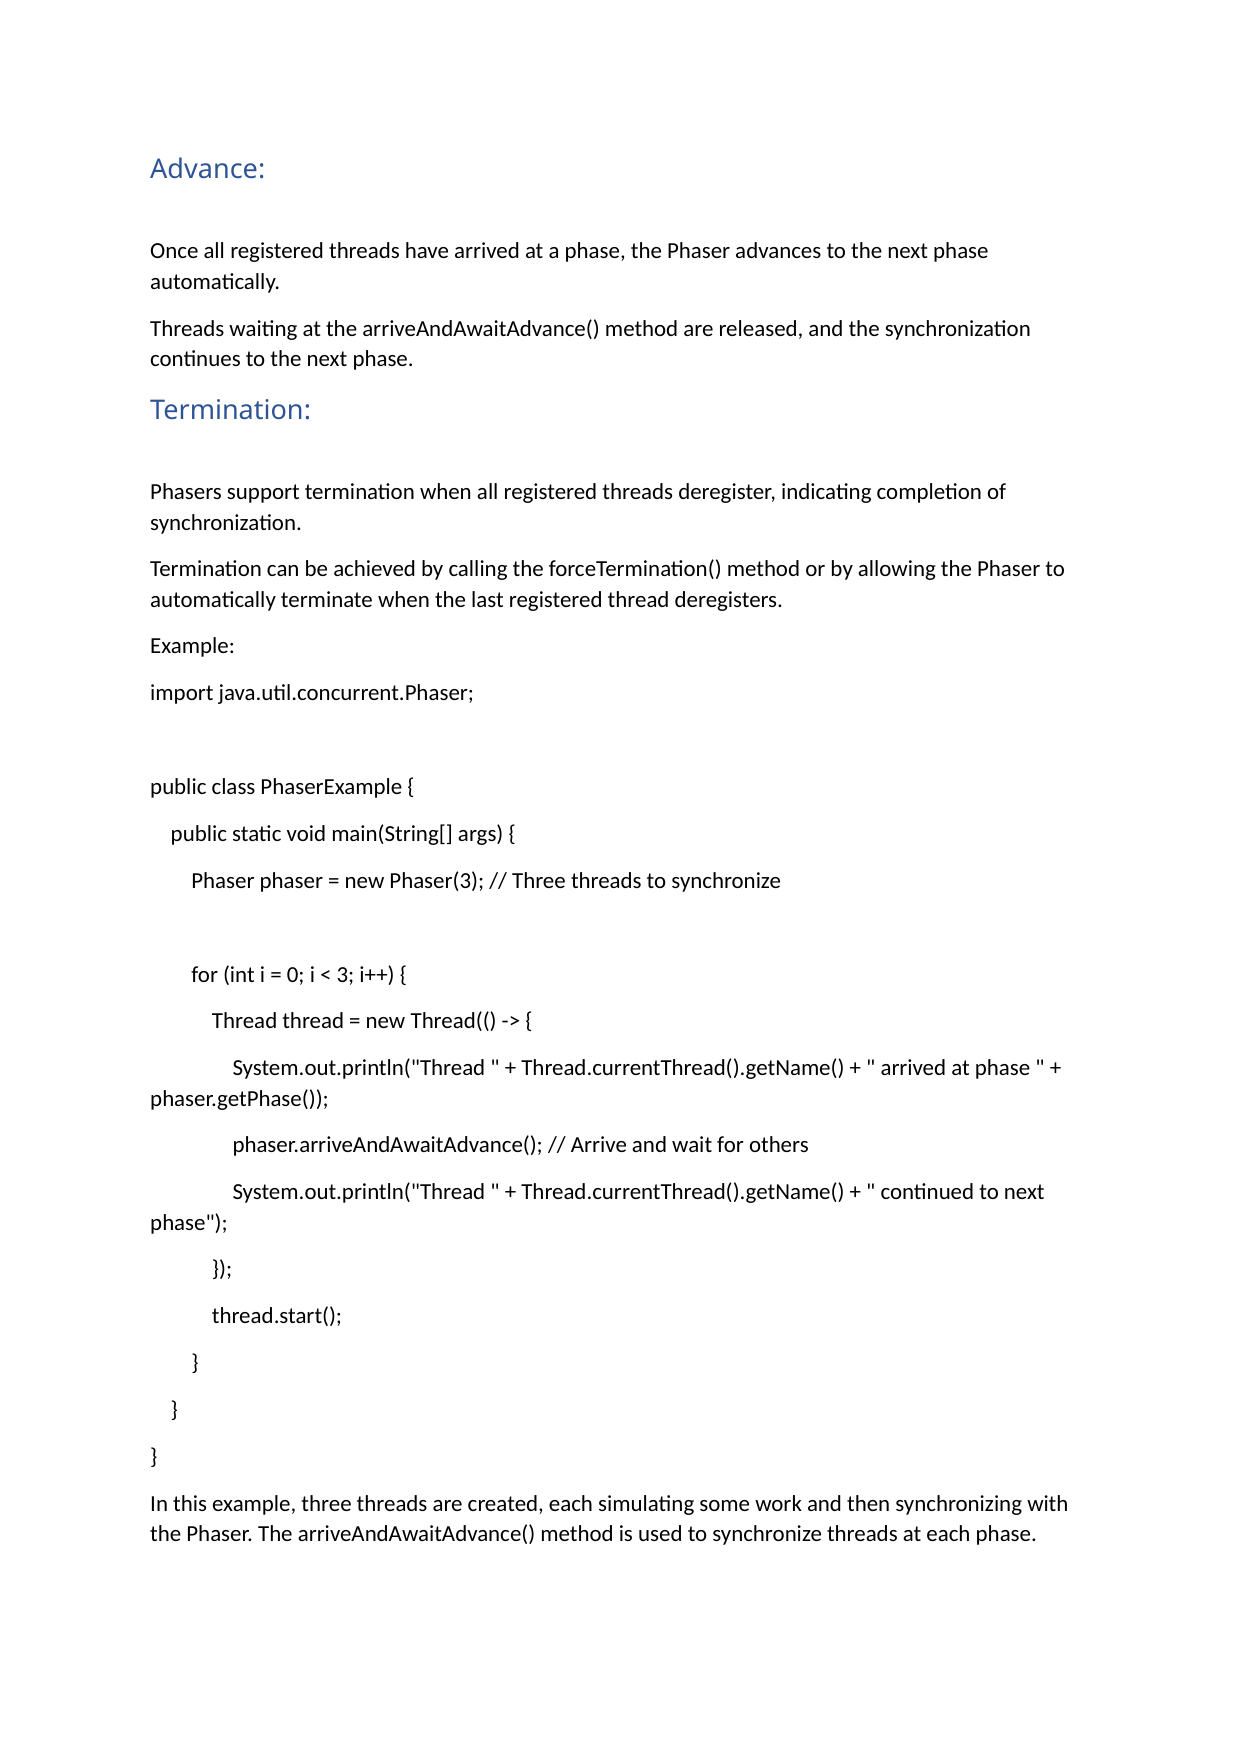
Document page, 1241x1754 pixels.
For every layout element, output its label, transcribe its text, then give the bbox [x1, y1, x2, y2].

text phaser.arriveAndAwaitAdvance(); // Arrive and wait for others [150, 1131, 1090, 1159]
text import java.util.concurrent.Phaser; [150, 678, 1090, 707]
text public static void main(String[] args) { [150, 819, 1090, 847]
text Phasers support termination when all registered threads deregister, indicating completion of synchronization. [150, 477, 1090, 536]
text Termination can be achieved by calling the forceTermination() method or by allowing the Phaser to automatically terminate when the last registered thread deregisters. [150, 554, 1090, 613]
text thread.start(); [150, 1301, 1090, 1329]
text Thread thread = new Thread(() -> { [150, 1007, 1090, 1035]
text Threads waiting at the arriveAndAwaitAdvance() method are released, and the synchronization continues to the next phase. [150, 314, 1090, 372]
text } [150, 1395, 1090, 1423]
text } [150, 1442, 1090, 1470]
text In this example, three threads are created, each simulating some work and then synchronizing with the Phaser. The arriveAndAwaitAdvance() method is used to synchronize threads at each phase. [150, 1489, 1090, 1547]
text Example: [150, 632, 1090, 660]
text System.out.println("Thread " + Thread.currentThread().getName() + " arrived at phase " + phaser.getPhase()); [150, 1053, 1090, 1112]
text public class PhaserExample { [150, 772, 1090, 800]
subtitle Termination: [150, 391, 1090, 428]
text }); [150, 1254, 1090, 1283]
text for (int i = 0; i < 3; i++) { [150, 960, 1090, 988]
text } [150, 1348, 1090, 1376]
subtitle Advance: [150, 150, 1090, 187]
text Phaser phaser = new Phaser(3); // Three threads to synchronize [150, 866, 1090, 894]
text Once all registered threads have arrived at a phase, the Phaser advances to the next phase automatically. [150, 237, 1090, 295]
text System.out.println("Thread " + Thread.currentThread().getName() + " continued to next phase"); [150, 1177, 1090, 1236]
